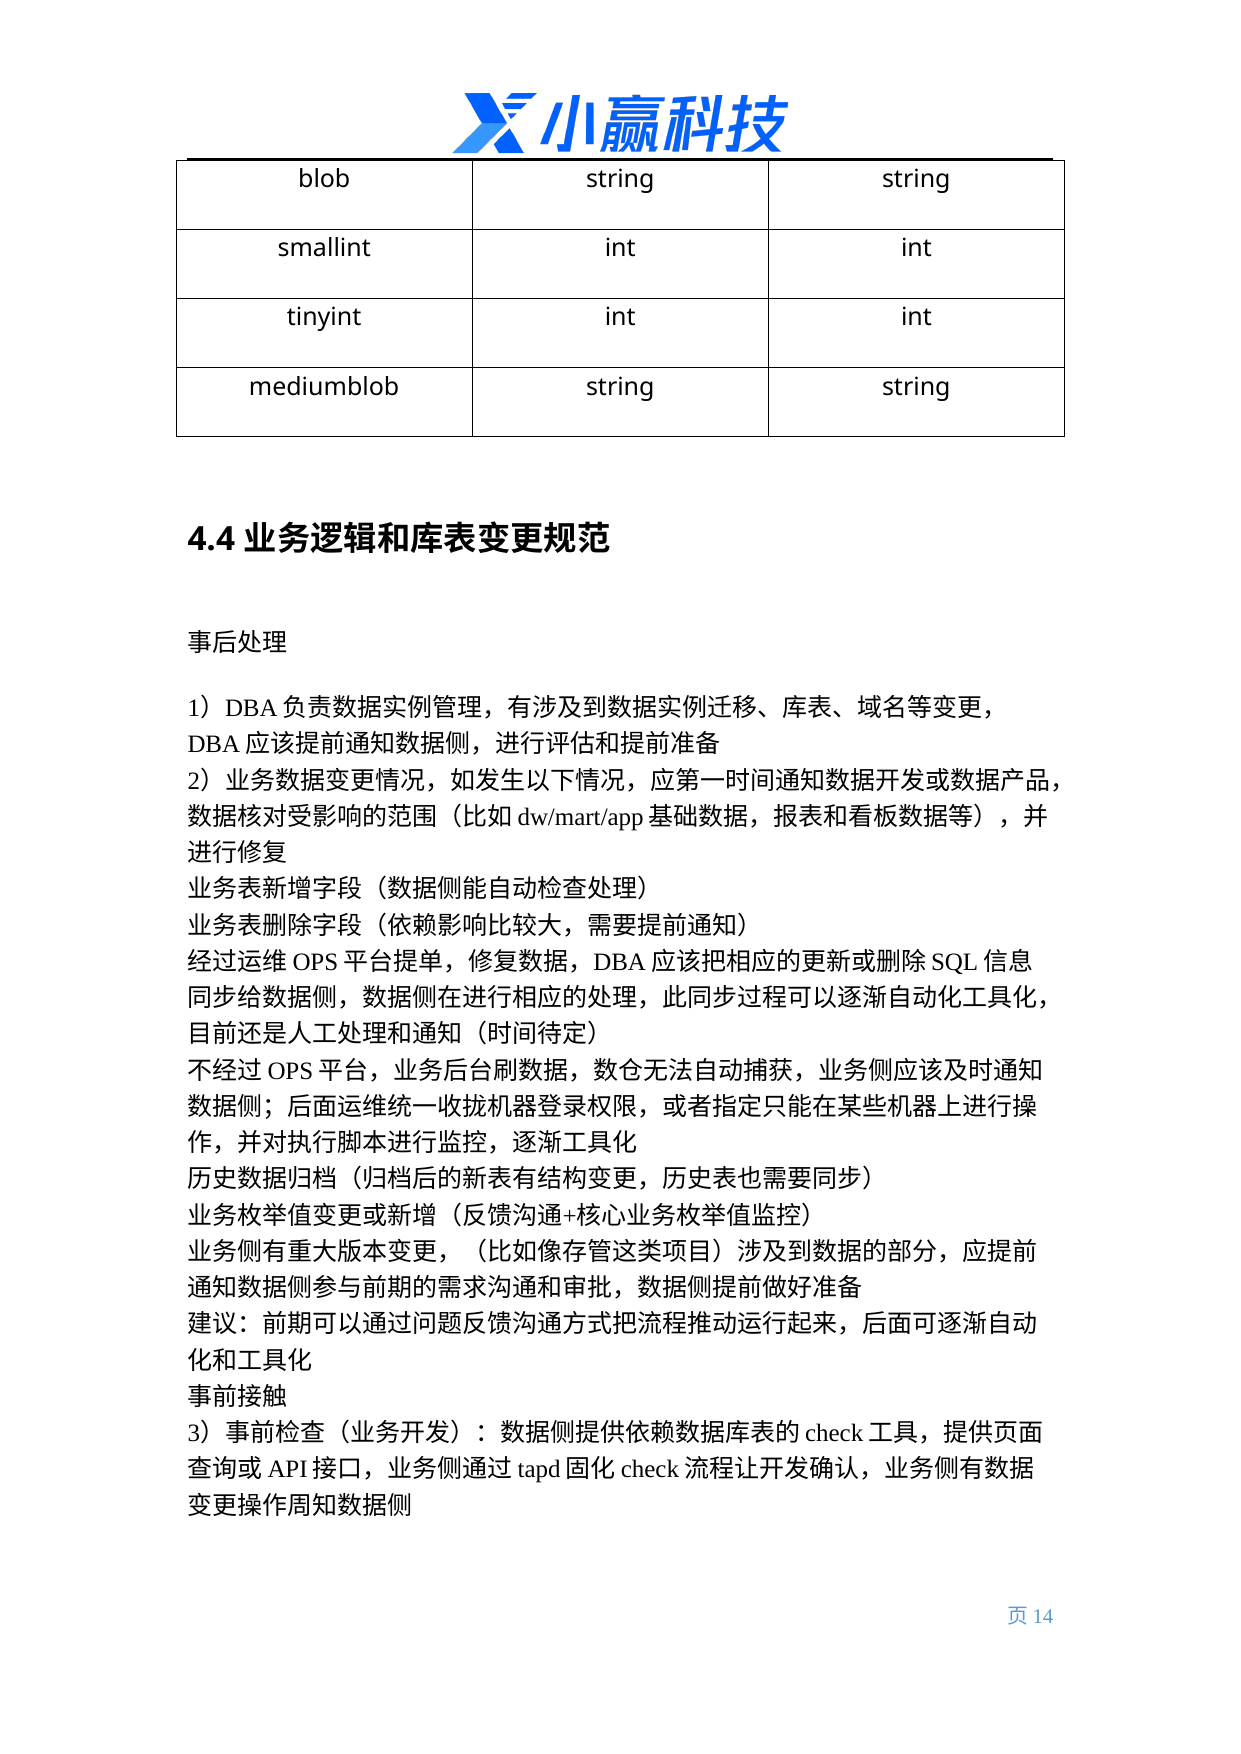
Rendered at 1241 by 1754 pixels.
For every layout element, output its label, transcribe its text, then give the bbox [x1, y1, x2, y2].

table_cell tinyint [177, 299, 472, 367]
table_cell string [769, 368, 1064, 436]
text 事后处理 [187, 623, 1053, 659]
text 历史数据归档（归档后的新表有结构变更，历史表也需要同步） [187, 1159, 1053, 1195]
table_cell string [473, 368, 768, 436]
text 业务侧有重大版本变更，（比如像存管这类项目）涉及到数据的部分，应提前通知数据侧参与前期的需求沟通和审批，数据侧提前做好准备 [187, 1231, 1053, 1304]
table_cell smallint [177, 230, 472, 298]
table_cell int [473, 230, 768, 298]
text 1）DBA负责数据实例管理，有涉及到数据实例迁移、库表、域名等变更，DBA应该提前通知数据侧，进行评估和提前准备 [187, 688, 1053, 760]
table_cell blob [177, 161, 472, 229]
text 建议：前期可以通过问题反馈沟通方式把流程推动运行起来，后面可逐渐自动化和工具化 [187, 1304, 1053, 1376]
text 业务表删除字段（依赖影响比较大，需要提前通知） [187, 905, 1053, 941]
subtitle 4.4 业务逻辑和库表变更规范 [187, 512, 1053, 560]
table_cell string [473, 161, 768, 229]
text 业务枚举值变更或新增（反馈沟通+核心业务枚举值监控） [187, 1195, 1053, 1231]
table_cell string [769, 161, 1064, 229]
text 不经过OPS平台，业务后台刷数据，数仓无法自动捕获，业务侧应该及时通知数据侧；后面运维统一收拢机器登录权限，或者指定只能在某些机器上进行操作，并对执行脚本进行监控，逐渐工具化 [187, 1050, 1053, 1159]
text 3）事前检查（业务开发）：数据侧提供依赖数据库表的check工具，提供页面查询或API接口，业务侧通过tapd固化check流程让开发确认，业务侧有数据变更操作周知数据侧 [187, 1413, 1053, 1521]
table_cell mediumblob [177, 368, 472, 436]
text 2）业务数据变更情况，如发生以下情况，应第一时间通知数据开发或数据产品，数据核对受影响的范围（比如dw/mart/app基础数据，报表和看板数据等），并进行修复 [187, 760, 1053, 869]
table_cell int [473, 299, 768, 367]
text 业务表新增字段（数据侧能自动检查处理） [187, 869, 1053, 905]
text 经过运维OPS平台提单，修复数据，DBA应该把相应的更新或删除SQL信息同步给数据侧，数据侧在进行相应的处理，此同步过程可以逐渐自动化工具化，目前还是人工处理和通知（时间待定） [187, 941, 1053, 1050]
picture [448, 88, 792, 158]
table_cell int [769, 299, 1064, 367]
table_cell int [769, 230, 1064, 298]
text 事前接触 [187, 1376, 1053, 1413]
